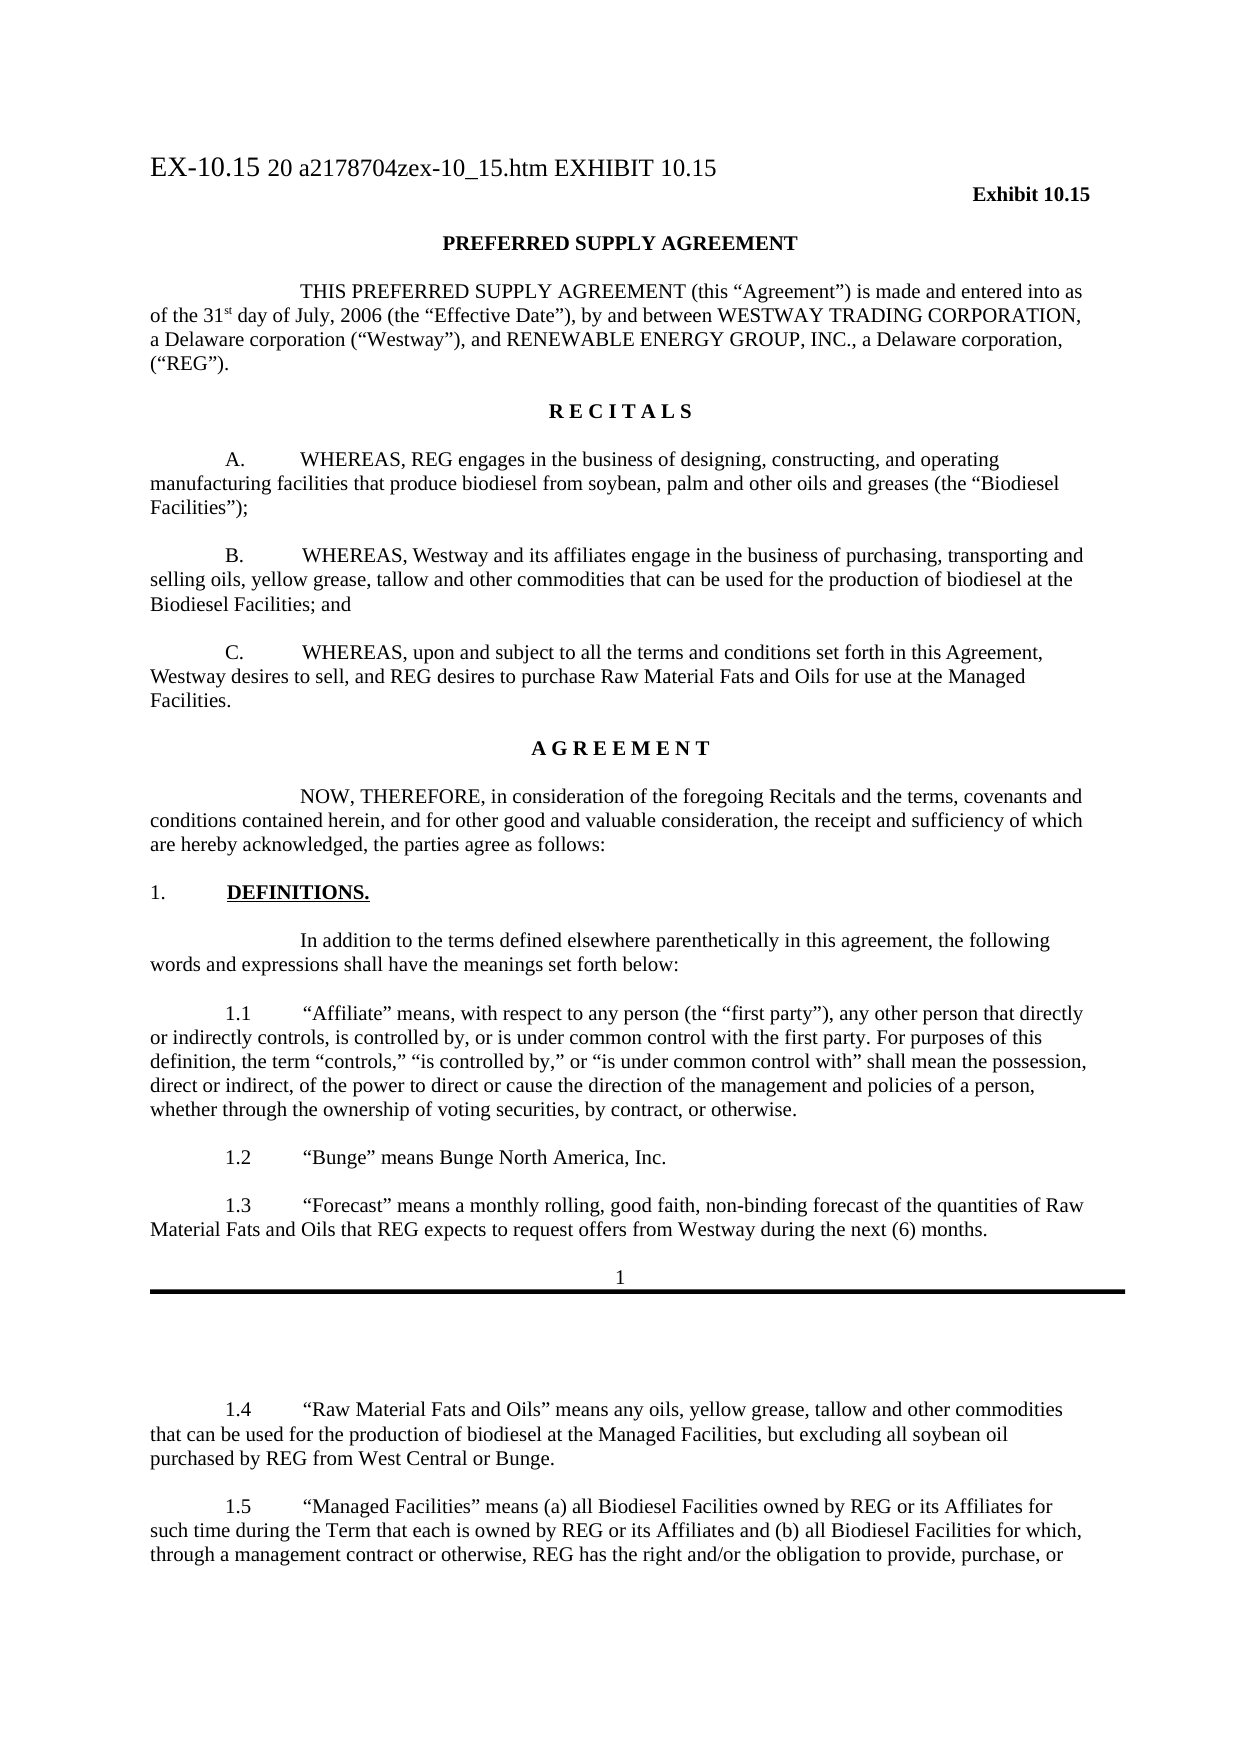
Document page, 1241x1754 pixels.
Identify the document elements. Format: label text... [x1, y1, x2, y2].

text THIS PREFERRED SUPPLY AGREEMENT (this “Agreement”) is made and entered into as of the 31st day of July, 2006 (the “Effective Date”), by and between WESTWAY TRADING CORPORATION, a Delaware corporation (“Westway”), and RENEWABLE ENERGY GROUP, INC., a Delaware corporation, (“REG”). [150, 279, 1090, 375]
text NOW, THEREFORE, in consideration of the foregoing Recitals and the terms, covenants and conditions contained herein, and for other good and valuable consideration, the receipt and sufficiency of which are hereby acknowledged, the parties agree as follows: [150, 784, 1090, 856]
text In addition to the terms defined elsewhere parenthetically in this agreement, the following words and expressions shall have the meanings set forth below: [150, 928, 1090, 976]
text 1 [150, 1265, 1090, 1289]
text 1.3 “Forecast” means a monthly rolling, good faith, non-binding forecast of the quantities of Raw Material Fats and Oils that REG expects to request offers from Westway during the next (6) months. [150, 1193, 1090, 1241]
text 1.1 “Affiliate” means, with respect to any person (the “first party”), any other person that directly or indirectly controls, is controlled by, or is under common control with the first party. For purposes of this definition, the term “controls,” “is controlled by,” or “is under common control with” shall mean the possession, direct or indirect, of the power to direct or cause the direction of the management and policies of a person, whether through the ownership of voting securities, by contract, or otherwise. [150, 1001, 1090, 1121]
text EX-10.15 20 a2178704zex-10_15.htm EXHIBIT 10.15 [267, 150, 1090, 182]
text A. WHEREAS, REG engages in the business of designing, constructing, and operating manufacturing facilities that produce biodiesel from soybean, palm and other oils and greases (the “Biodiesel Facilities”); [150, 447, 1090, 519]
text A G R E E M E N T [150, 736, 1090, 760]
text 1. DEFINITIONS. [150, 880, 1090, 904]
text 1.2 “Bunge” means Bunge North America, Inc. [150, 1145, 1090, 1169]
text Exhibit 10.15 [150, 182, 1090, 206]
text 1.4 “Raw Material Fats and Oils” means any oils, yellow grease, tallow and other commodities that can be used for the production of biodiesel at the Managed Facilities, but excluding all soybean oil purchased by REG from West Central or Bunge. [150, 1397, 1090, 1469]
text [150, 1494, 1090, 1566]
text B. WHEREAS, Westway and its affiliates engage in the business of purchasing, transporting and selling oils, yellow grease, tallow and other commodities that can be used for the production of biodiesel at the Biodiesel Facilities; and [150, 543, 1090, 616]
text R E C I T A L S [150, 399, 1090, 423]
text PREFERRED SUPPLY AGREEMENT [150, 231, 1090, 254]
text C. WHEREAS, upon and subject to all the terms and conditions set forth in this Agreement, Westway desires to sell, and REG desires to purchase Raw Material Fats and Oils for use at the Managed Facilities. [150, 639, 1090, 712]
